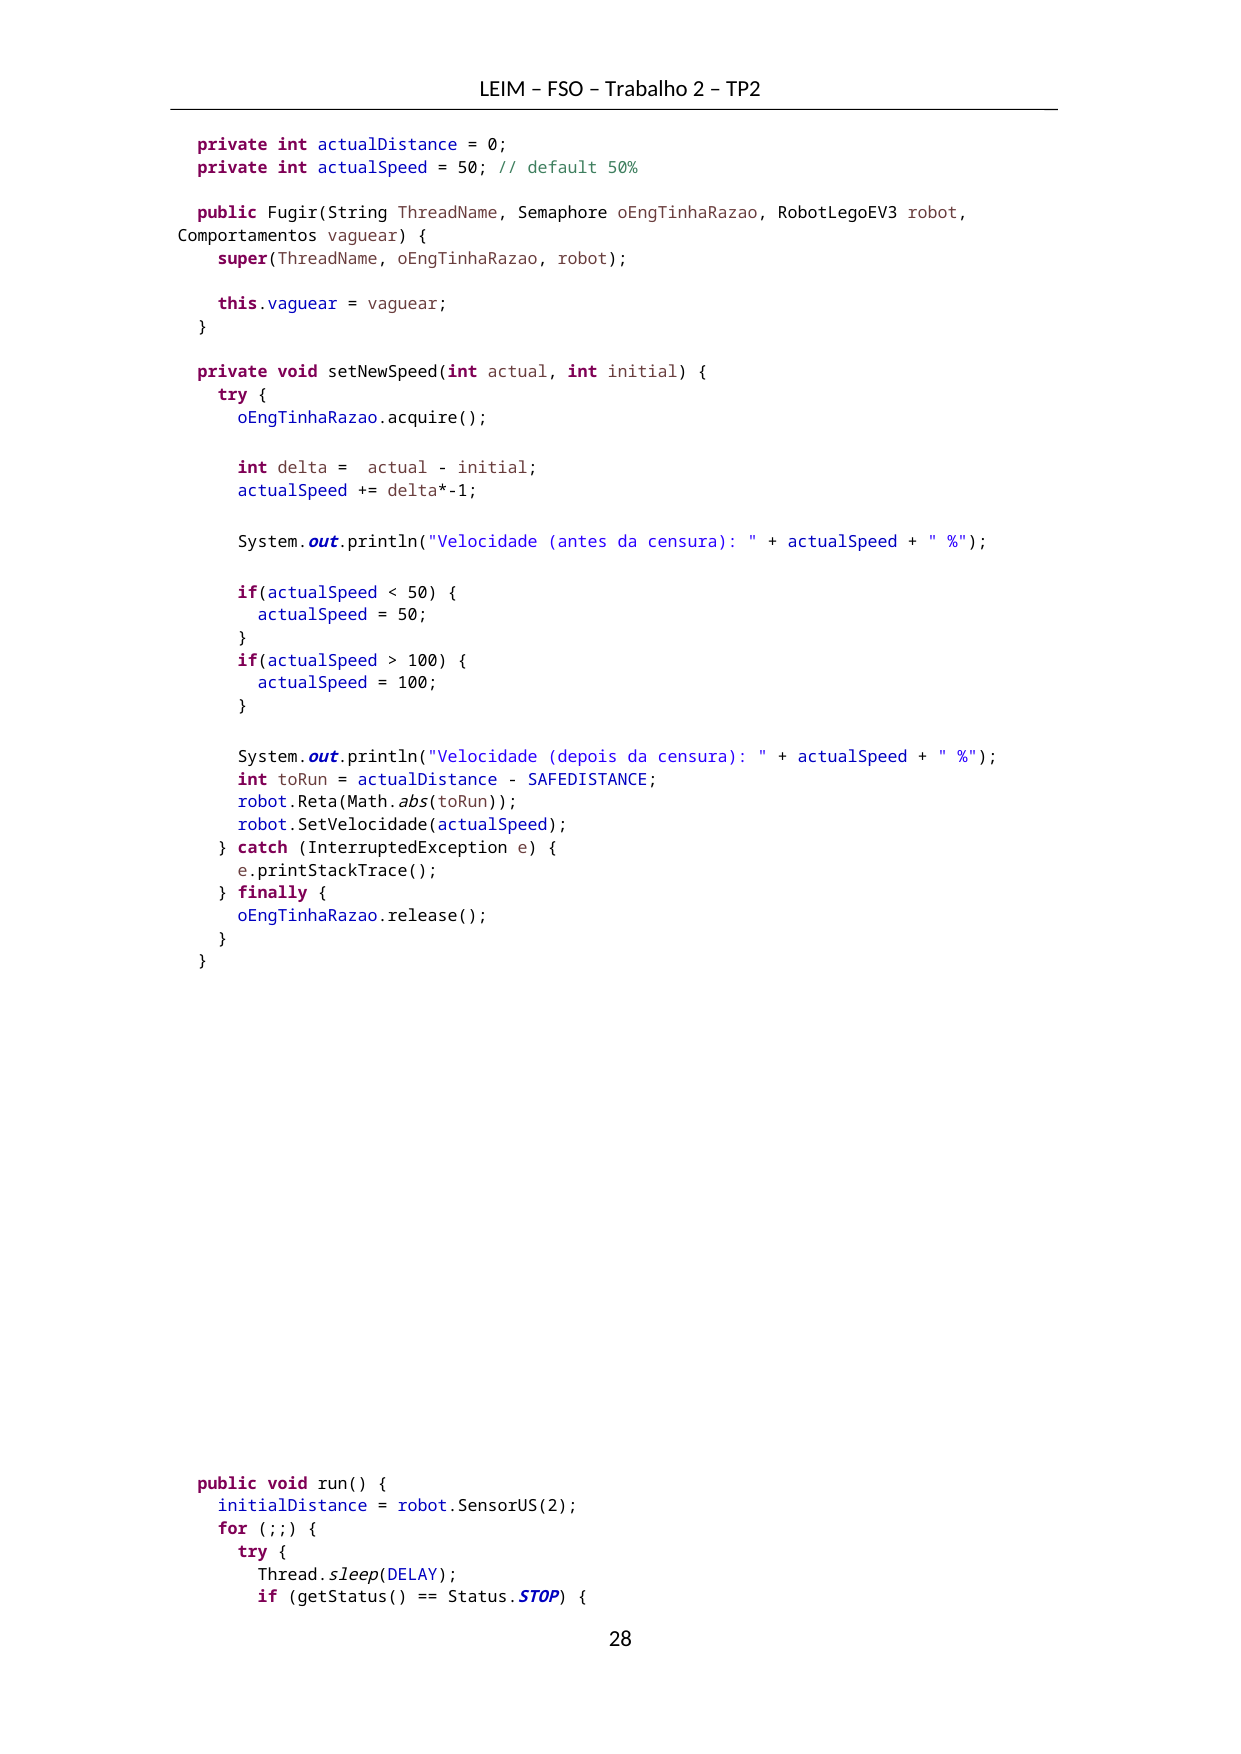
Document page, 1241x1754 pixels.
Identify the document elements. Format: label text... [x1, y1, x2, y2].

text } [177, 694, 1063, 717]
text private void setNewSpeed(int actual, int initial) { [177, 360, 1063, 383]
text if(actualSpeed < 50) { [177, 580, 1063, 603]
text initialDistance = robot.SensorUS(2); [177, 1494, 1063, 1517]
text super(ThreadName, oEngTinhaRazao, robot); [177, 246, 1063, 269]
text } [177, 926, 1063, 949]
text System.out.println("Velocidade (depois da censura): " + actualSpeed + " %"); [177, 744, 1063, 767]
text if (getStatus() == Status.STOP) { [177, 1585, 1063, 1607]
text System.out.println("Velocidade (antes da censura): " + actualSpeed + " %"); [177, 529, 1063, 552]
text int delta = actual - initial; [177, 456, 1063, 479]
text public Fugir(String ThreadName, Semaphore oEngTinhaRazao, RobotLegoEV3 robot, Comportamentos vaguear) { [177, 201, 1063, 246]
text try { [177, 1539, 1063, 1562]
text } catch (InterruptedException e) { [177, 835, 1063, 858]
text } [177, 626, 1063, 648]
text if(actualSpeed > 100) { [177, 648, 1063, 671]
text e.printStackTrace(); [177, 858, 1063, 881]
text for (;;) { [177, 1517, 1063, 1539]
text int toRun = actualDistance - SAFEDISTANCE; [177, 767, 1063, 790]
text oEngTinhaRazao.release(); [177, 903, 1063, 926]
text this.vaguear = vaguear; [177, 292, 1063, 314]
text actualSpeed = 50; [177, 603, 1063, 626]
text public void run() { [177, 1471, 1063, 1494]
text oEngTinhaRazao.acquire(); [177, 405, 1063, 428]
text private int actualSpeed = 50; // default 50% [177, 156, 1063, 178]
text robot.SetVelocidade(actualSpeed); [177, 813, 1063, 835]
text actualSpeed += delta*-1; [177, 479, 1063, 502]
text } finally { [177, 881, 1063, 903]
text private int actualDistance = 0; [177, 133, 1063, 156]
text try { [177, 383, 1063, 405]
text robot.Reta(Math.abs(toRun)); [177, 790, 1063, 813]
text } [177, 314, 1063, 337]
text Thread.sleep(DELAY); [177, 1562, 1063, 1585]
text actualSpeed = 100; [177, 671, 1063, 694]
text } [177, 949, 1063, 972]
